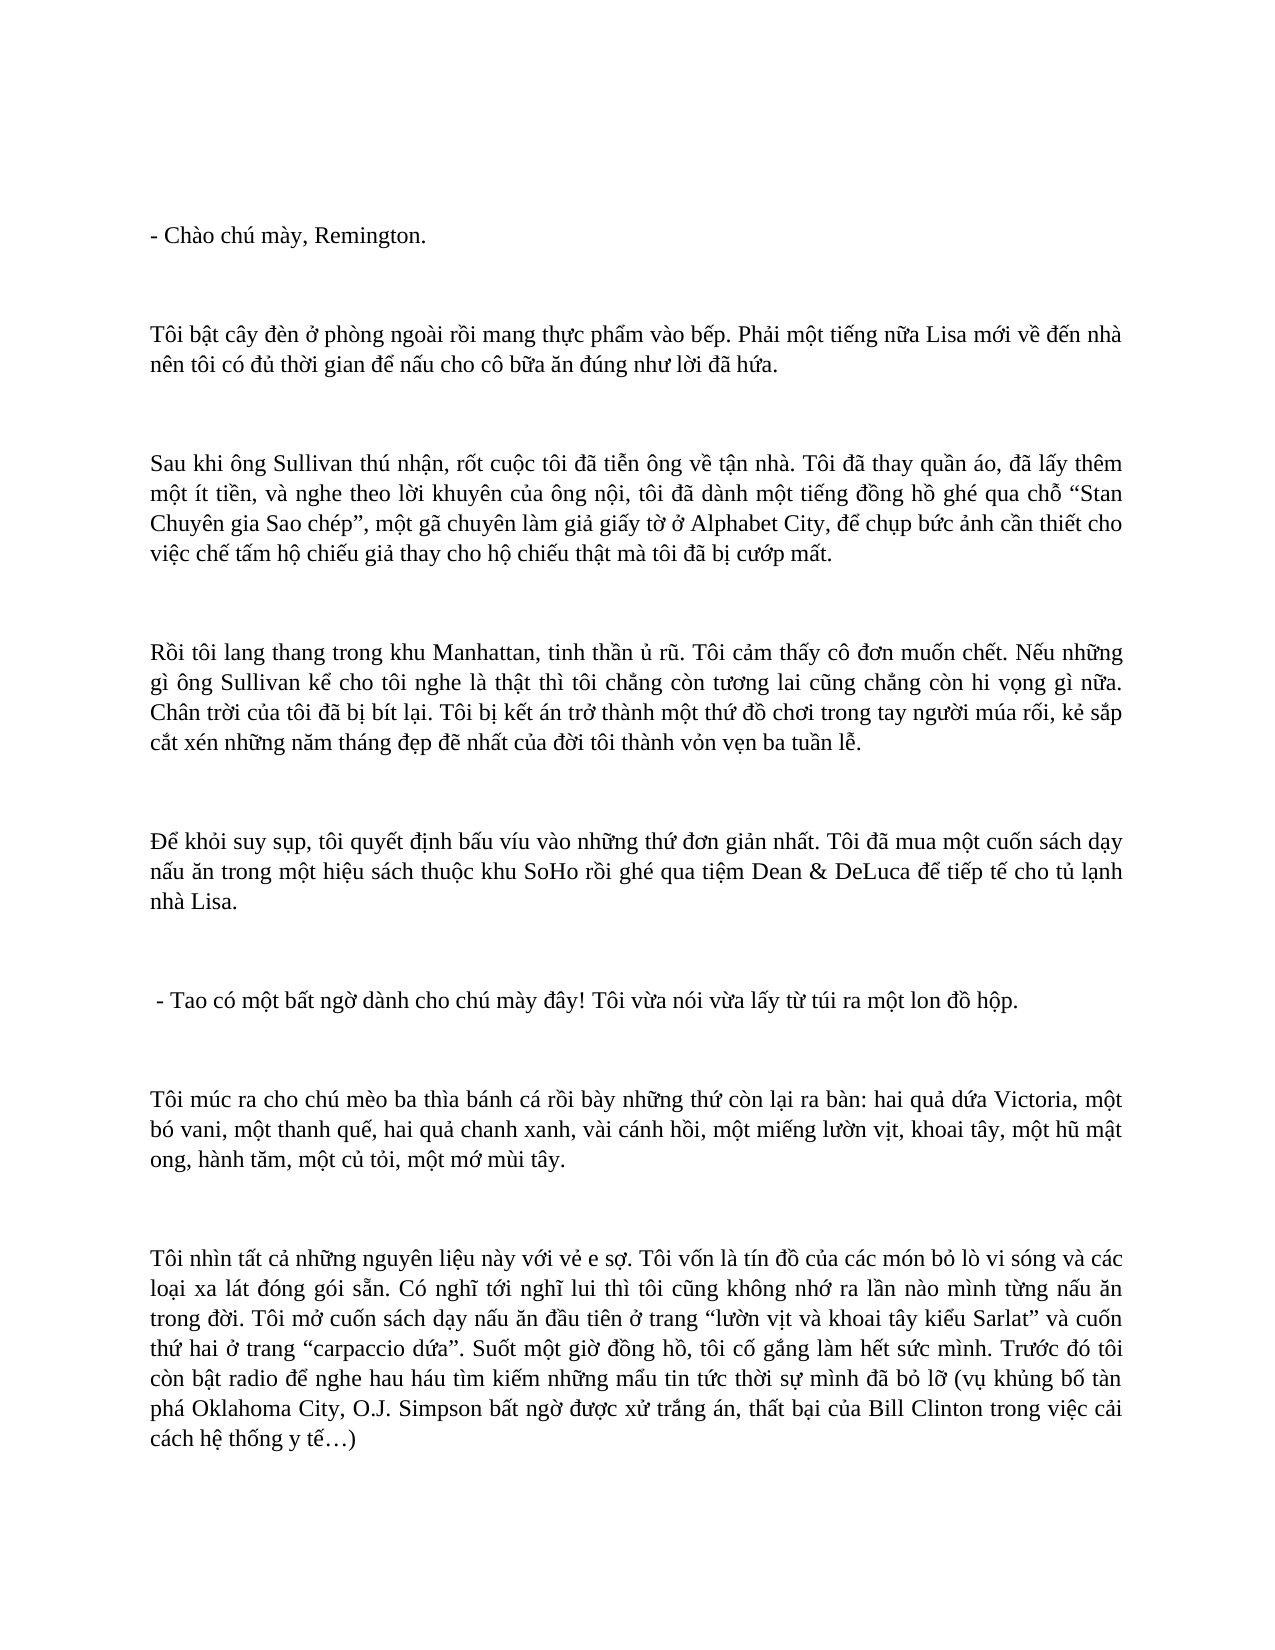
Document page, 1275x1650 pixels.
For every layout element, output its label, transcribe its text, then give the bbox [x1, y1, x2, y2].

text - Chào chú mày, Remington. [150, 219, 1125, 249]
text Sau khi ông Sullivan thú nhận, rốt cuộc tôi đã tiễn ông về tận nhà. Tôi đã thay quần áo, đã lấy thêm một ít tiền, và nghe theo lời khuyên của ông nội, tôi đã dành một tiếng đồng hồ ghé qua chỗ “Stan Chuyên gia Sao chép”, một gã chuyên làm giả giấy tờ ở Alphabet City, để chụp bức ảnh cần thiết cho việc chế tấm hộ chiếu giả thay cho hộ chiếu thật mà tôi đã bị cướp mất. [150, 447, 1125, 567]
text Tôi bật cây đèn ở phòng ngoài rồi mang thực phẩm vào bếp. Phải một tiếng nữa Lisa mới về đến nhà nên tôi có đủ thời gian để nấu cho cô bữa ăn đúng như lời đã hứa. [150, 318, 1125, 378]
text - Tao có một bất ngờ dành cho chú mày đây! Tôi vừa nói vừa lấy từ túi ra một lon đồ hộp. [150, 984, 1125, 1014]
text Tôi nhìn tất cả những nguyên liệu này với vẻ e sợ. Tôi vốn là tín đồ của các món bỏ lò vi sóng và các loại xa lát đóng gói sẵn. Có nghĩ tới nghĩ lui thì tôi cũng không nhớ ra lần nào mình từng nấu ăn trong đời. Tôi mở cuốn sách dạy nấu ăn đầu tiên ở trang “lườn vịt và khoai tây kiểu Sarlat” và cuốn thứ hai ở trang “carpaccio dứa”. Suốt một giờ đồng hồ, tôi cố gắng làm hết sức mình. Trước đó tôi còn bật radio để nghe hau háu tìm kiếm những mẩu tin tức thời sự mình đã bỏ lỡ (vụ khủng bố tàn phá Oklahoma City, O.J. Simpson bất ngờ được xử trắng án, thất bại của Bill Clinton trong việc cải cách hệ thống y tế…) [150, 1242, 1125, 1452]
text Rồi tôi lang thang trong khu Manhattan, tinh thần ủ rũ. Tôi cảm thấy cô đơn muốn chết. Nếu những gì ông Sullivan kể cho tôi nghe là thật thì tôi chẳng còn tương lai cũng chẳng còn hi vọng gì nữa. Chân trời của tôi đã bị bít lại. Tôi bị kết án trở thành một thứ đồ chơi trong tay người múa rối, kẻ sắp cắt xén những năm tháng đẹp đẽ nhất của đời tôi thành vỏn vẹn ba tuần lễ. [150, 636, 1125, 756]
text Tôi múc ra cho chú mèo ba thìa bánh cá rồi bày những thứ còn lại ra bàn: hai quả dứa Victoria, một bó vani, một thanh quế, hai quả chanh xanh, vài cánh hồi, một miếng lườn vịt, khoai tây, một hũ mật ong, hành tăm, một củ tỏi, một mớ mùi tây. [150, 1083, 1125, 1173]
text Để khỏi suy sụp, tôi quyết định bấu víu vào những thứ đơn giản nhất. Tôi đã mua một cuốn sách dạy nấu ăn trong một hiệu sách thuộc khu SoHo rồi ghé qua tiệm Dean & DeLuca để tiếp tế cho tủ lạnh nhà Lisa. [150, 825, 1125, 915]
